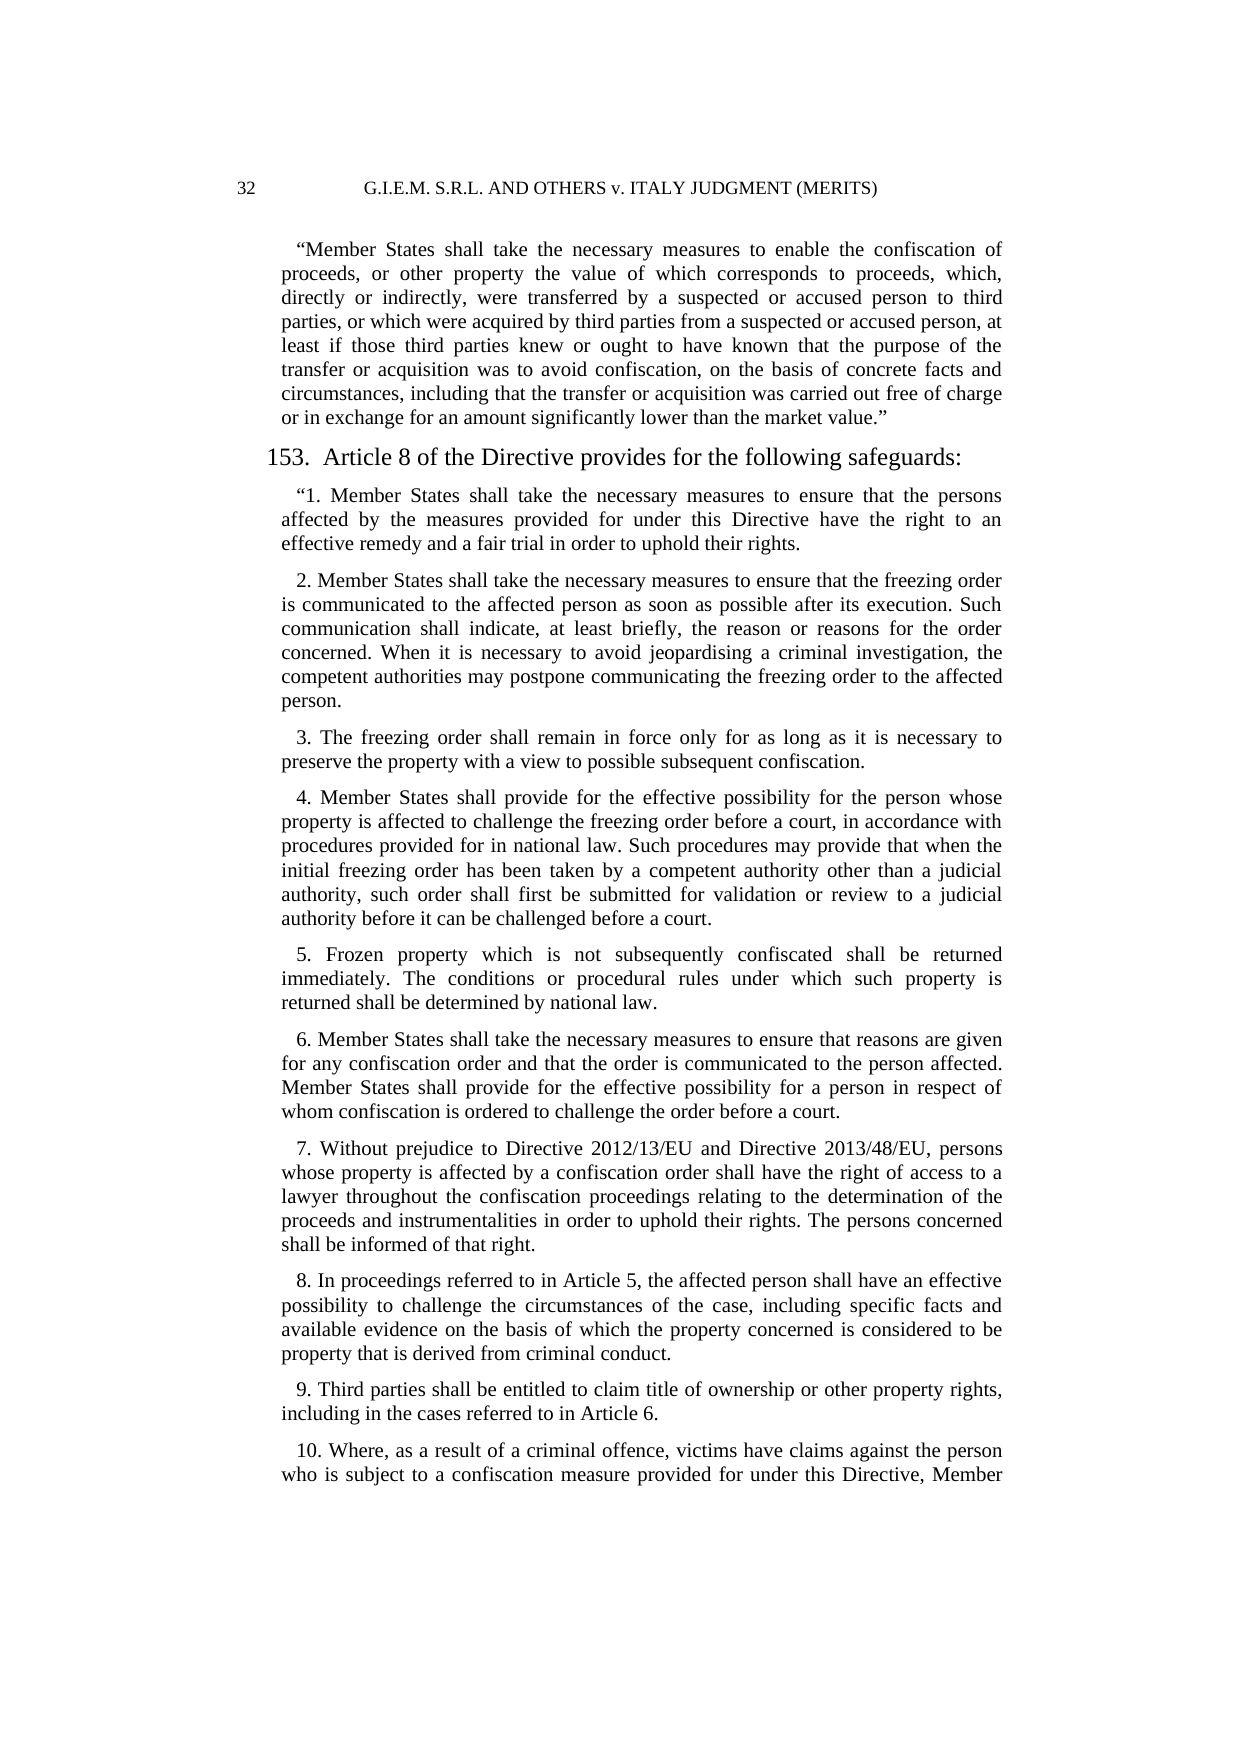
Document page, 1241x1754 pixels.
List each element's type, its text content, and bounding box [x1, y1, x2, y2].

text 153. Article 8 of the Directive provides for the following safeguards: [237, 442, 1003, 471]
text “1. Member States shall take the necessary measures to ensure that the persons affected by the measures provided for under this Directive have the right to an effective remedy and a fair trial in order to uphold their rights. [281, 483, 1003, 555]
text “Member States shall take the necessary measures to enable the confiscation of proceeds, or other property the value of which corresponds to proceeds, which, directly or indirectly, were transferred by a suspected or accused person to third parties, or which were acquired by third parties from a suspected or accused person, at least if those third parties knew or ought to have known that the purpose of the transfer or acquisition was to avoid confiscation, on the basis of concrete facts and circumstances, including that the transfer or acquisition was carried out free of charge or in exchange for an amount significantly lower than the market value.” [281, 237, 1003, 429]
text 7. Without prejudice to Directive 2012/13/EU and Directive 2013/48/EU, persons whose property is affected by a confiscation order shall have the right of access to a lawyer throughout the confiscation proceedings relating to the determination of the proceeds and instrumentalities in order to uphold their rights. The persons concerned shall be informed of that right. [281, 1136, 1003, 1256]
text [281, 1438, 1003, 1486]
text 3. The freezing order shall remain in force only for as long as it is necessary to preserve the property with a view to possible subsequent confiscation. [281, 725, 1003, 773]
text 4. Member States shall provide for the effective possibility for the person whose property is affected to challenge the freezing order before a court, in accordance with procedures provided for in national law. Such procedures may provide that when the initial freezing order has been taken by a competent authority other than a judicial authority, such order shall first be submitted for validation or review to a judicial authority before it can be challenged before a court. [281, 785, 1003, 930]
text 2. Member States shall take the necessary measures to ensure that the freezing order is communicated to the affected person as soon as possible after its execution. Such communication shall indicate, at least briefly, the reason or reasons for the order concerned. When it is necessary to avoid jeopardising a criminal investigation, the competent authorities may postpone communicating the freezing order to the affected person. [281, 568, 1003, 712]
text 9. Third parties shall be entitled to claim title of ownership or other property rights, including in the cases referred to in Article 6. [281, 1377, 1003, 1425]
text 5. Frozen property which is not subsequently confiscated shall be returned immediately. The conditions or procedural rules under which such property is returned shall be determined by national law. [281, 942, 1003, 1014]
text 8. In proceedings referred to in Article 5, the affected person shall have an effective possibility to challenge the circumstances of the case, including specific facts and available evidence on the basis of which the property concerned is considered to be property that is derived from criminal conduct. [281, 1268, 1003, 1365]
text 6. Member States shall take the necessary measures to ensure that reasons are given for any confiscation order and that the order is communicated to the person affected. Member States shall provide for the effective possibility for a person in respect of whom confiscation is ordered to challenge the order before a court. [281, 1027, 1003, 1123]
